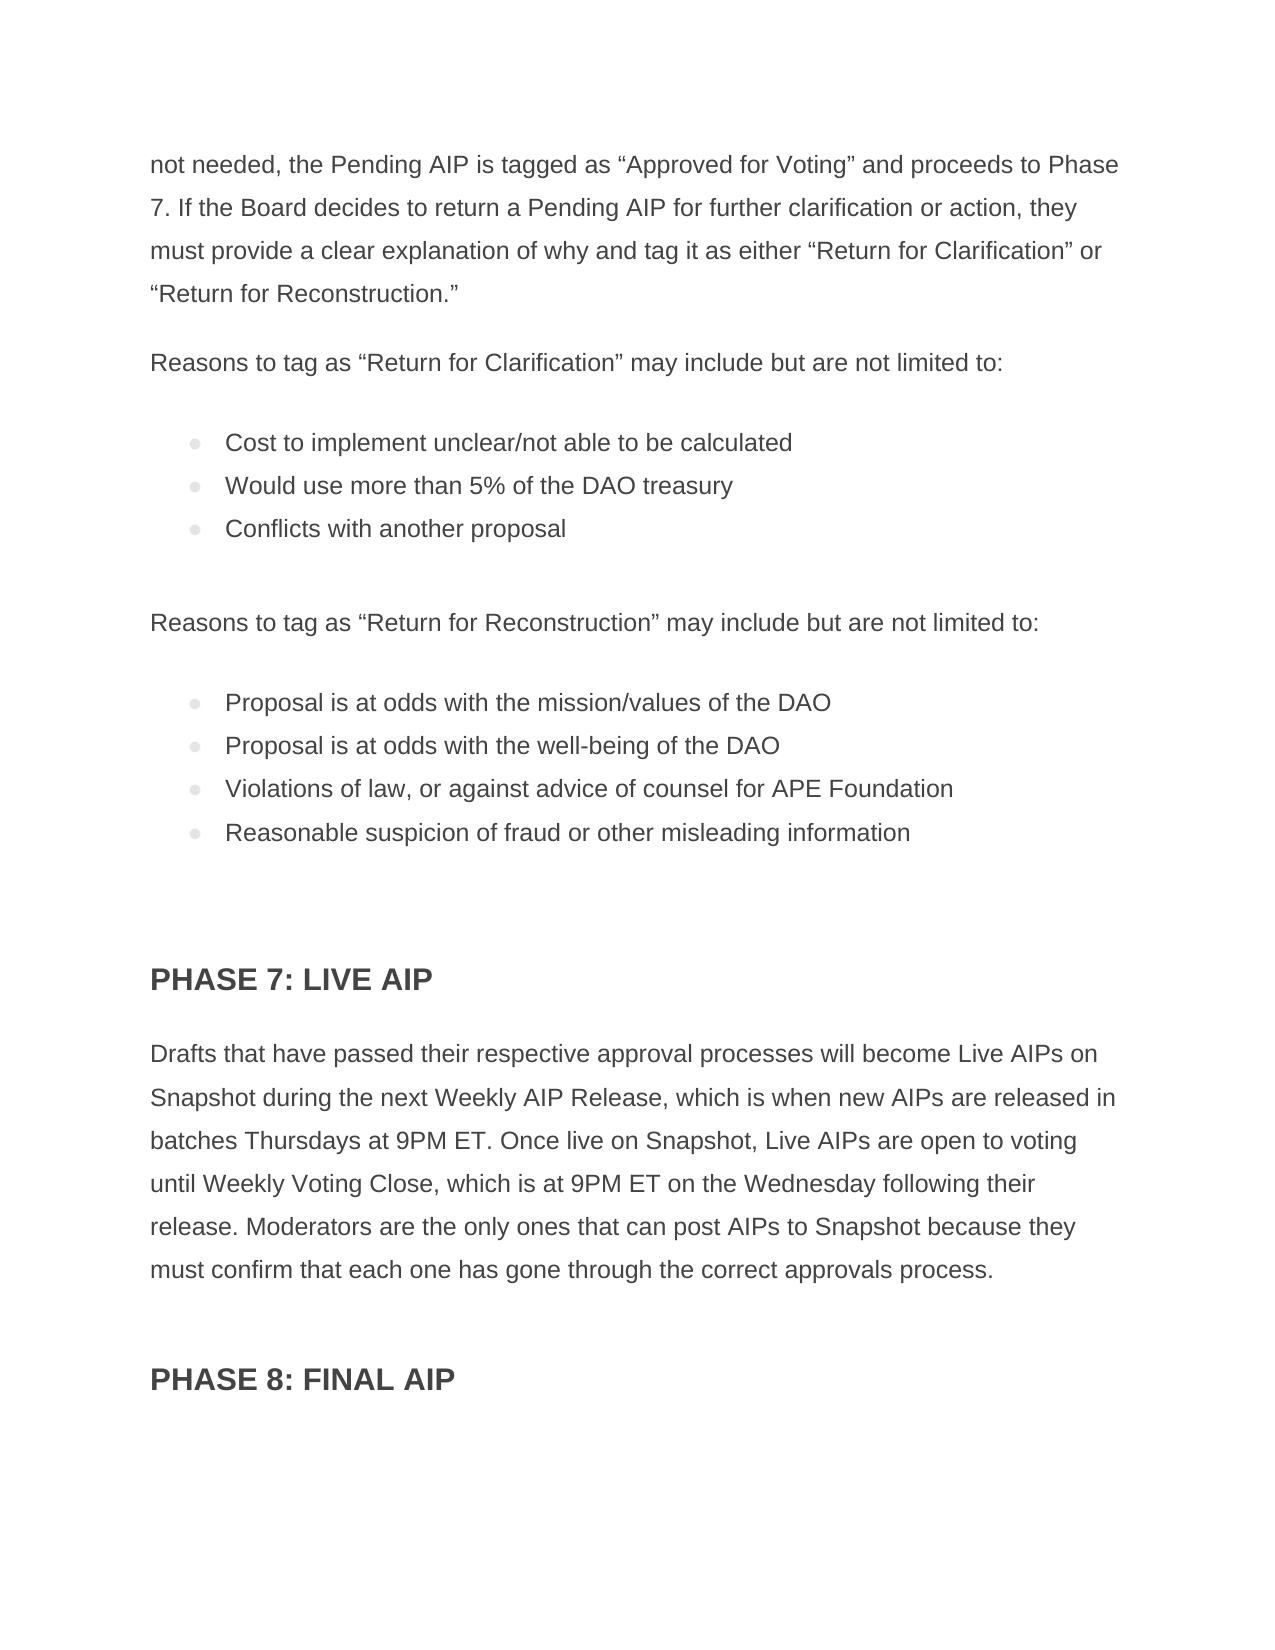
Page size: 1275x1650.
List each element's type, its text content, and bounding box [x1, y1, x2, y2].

list Proposal is at odds with the well-being of the DAO [162, 731, 1125, 760]
text Reasons to tag as “Return for Reconstruction” may include but are not limited to: [125, 607, 1125, 636]
text Drafts that have passed their respective approval processes will become Live AIPs on Snapshot during the next Weekly AIP Release, which is when new AIPs are released in batches Thursdays at 9PM ET. Once live on Snapshot, Live AIPs are open to voting until Weekly Voting Close, which is at 9PM ET on the Wednesday following their release. Moderators are the only ones that can post AIPs to Snapshot because they must confirm that each one has gone through the correct approvals process. [125, 1039, 1125, 1284]
list Would use more than 5% of the DAO treasury [162, 471, 1125, 500]
text Reasons to tag as “Return for Clarification” may include but are not limited to: [125, 347, 1125, 376]
list Violations of law, or against advice of counsel for APE Foundation [162, 774, 1125, 803]
list Cost to implement unclear/not able to be calculated [162, 428, 1125, 457]
subtitle PHASE 8: FINAL AIP [125, 1323, 1125, 1397]
subtitle PHASE 7: LIVE AIP [125, 923, 1125, 997]
list Conflicts with another proposal [162, 514, 1125, 543]
list Reasonable suspicion of fraud or other misleading information [162, 817, 1125, 846]
list Proposal is at odds with the mission/values of the DAO [162, 688, 1125, 717]
